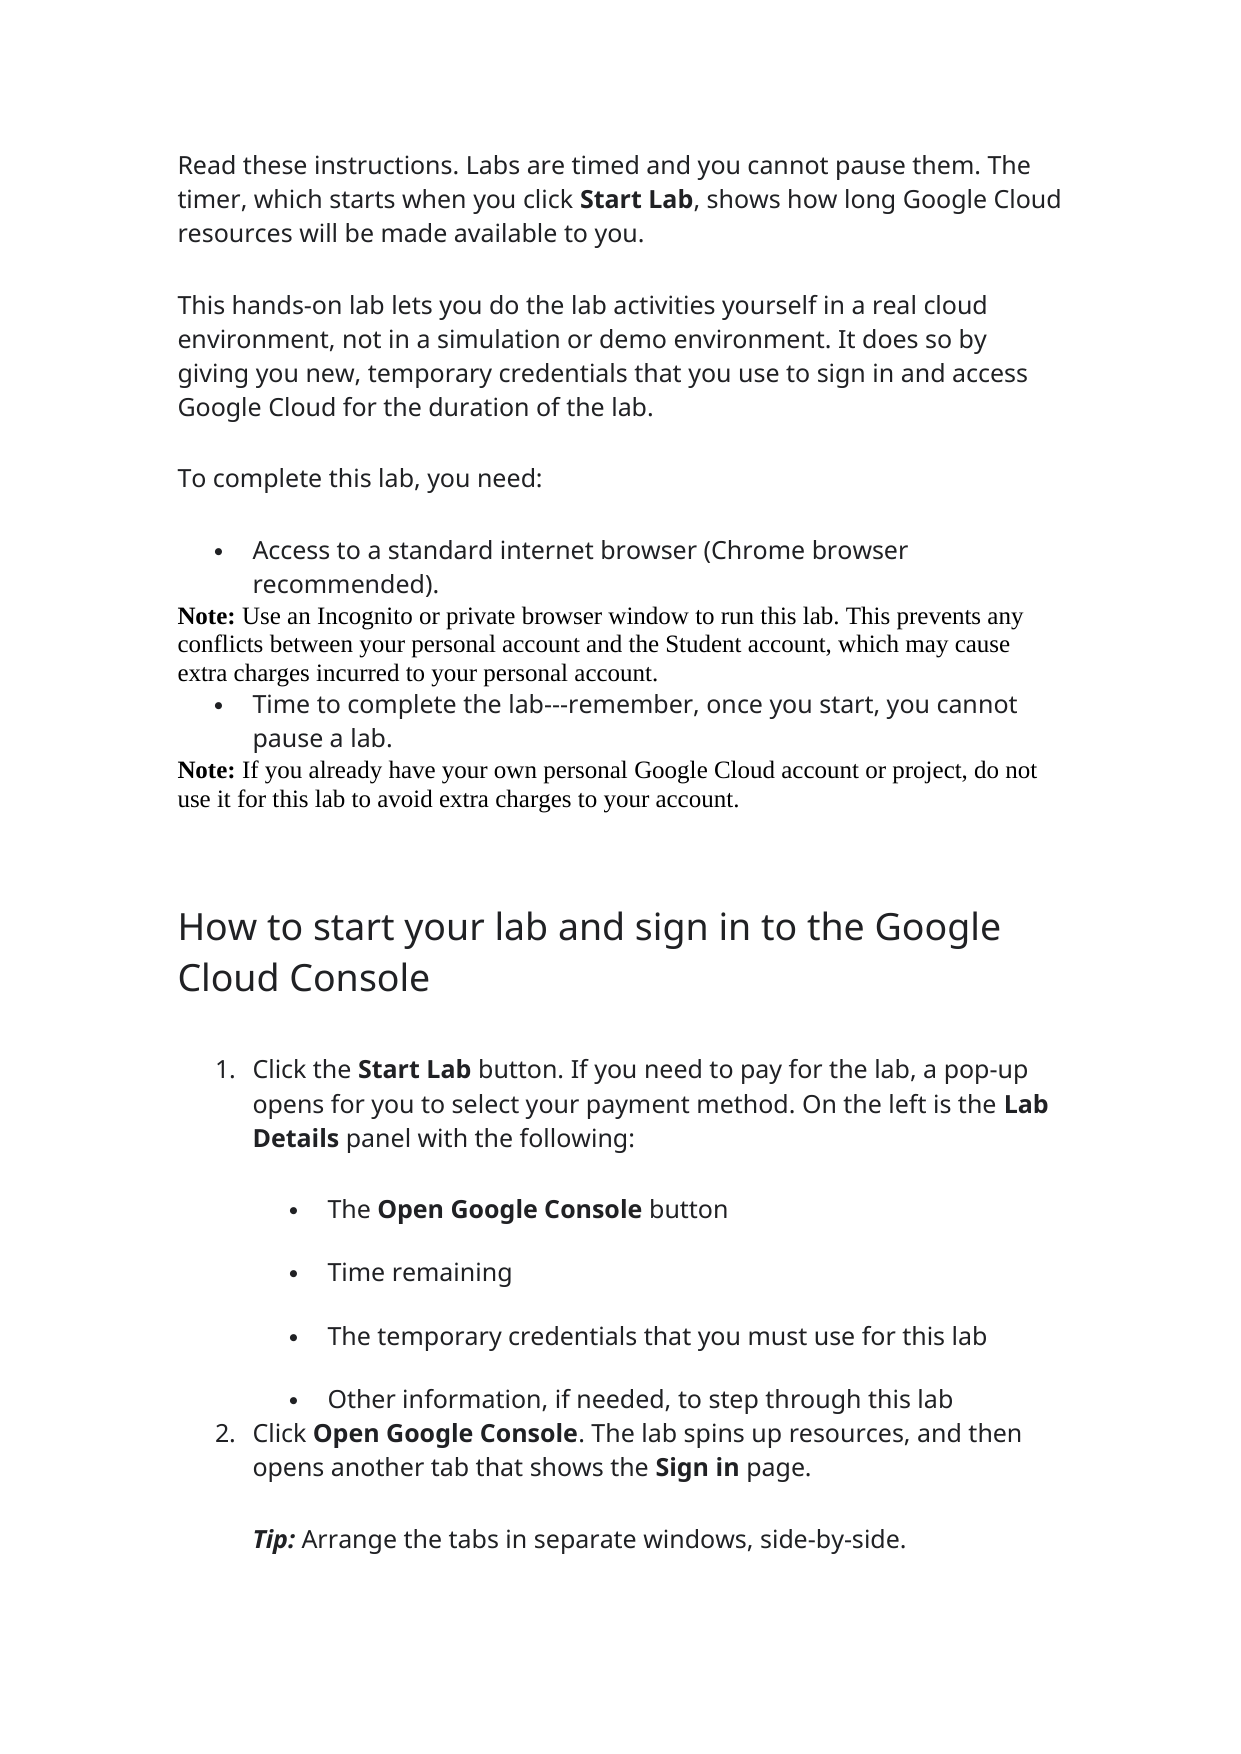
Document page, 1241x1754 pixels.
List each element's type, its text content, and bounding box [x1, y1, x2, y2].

text Read these instructions. Labs are timed and you cannot pause them. The timer, which starts when you click Start Lab, shows how long Google Cloud resources will be made available to you. [177, 148, 1063, 250]
list Access to a standard internet browser (Chrome browser recommended). [215, 533, 1063, 601]
list Click Open Google Console. The lab spins up resources, and then opens another tab that shows the Sign in page. [215, 1416, 1063, 1484]
text Note: If you already have your own personal Google Cloud account or project, do not use it for this lab to avoid extra charges to your account. [177, 755, 1063, 813]
list The temporary credentials that you must use for this lab [290, 1318, 1063, 1352]
text How to start your lab and sign in to the Google Cloud Console [177, 900, 1063, 1002]
list Time remaining [290, 1255, 1063, 1289]
list The Open Google Console button [290, 1192, 1063, 1226]
text Tip: Arrange the tabs in separate windows, side-by-side. [252, 1521, 1063, 1555]
list Click the Start Lab button. If you need to pay for the lab, a pop-up opens for you to select your payment method. On the left is the Lab Details panel with the following: [215, 1052, 1063, 1154]
list Time to complete the lab---remember, once you start, you cannot pause a lab. [215, 687, 1063, 755]
text To complete this lab, you need: [177, 461, 1063, 495]
text This hands-on lab lets you do the lab activities yourself in a real cloud environment, not in a simulation or demo environment. It does so by giving you new, temporary credentials that you use to sign in and access Google Cloud for the duration of the lab. [177, 287, 1063, 423]
text Note: Use an Incognito or private browser window to run this lab. This prevents any conflicts between your personal account and the Student account, which may cause extra charges incurred to your personal account. [177, 601, 1063, 687]
list Other information, if needed, to step through this lab [290, 1382, 1063, 1416]
